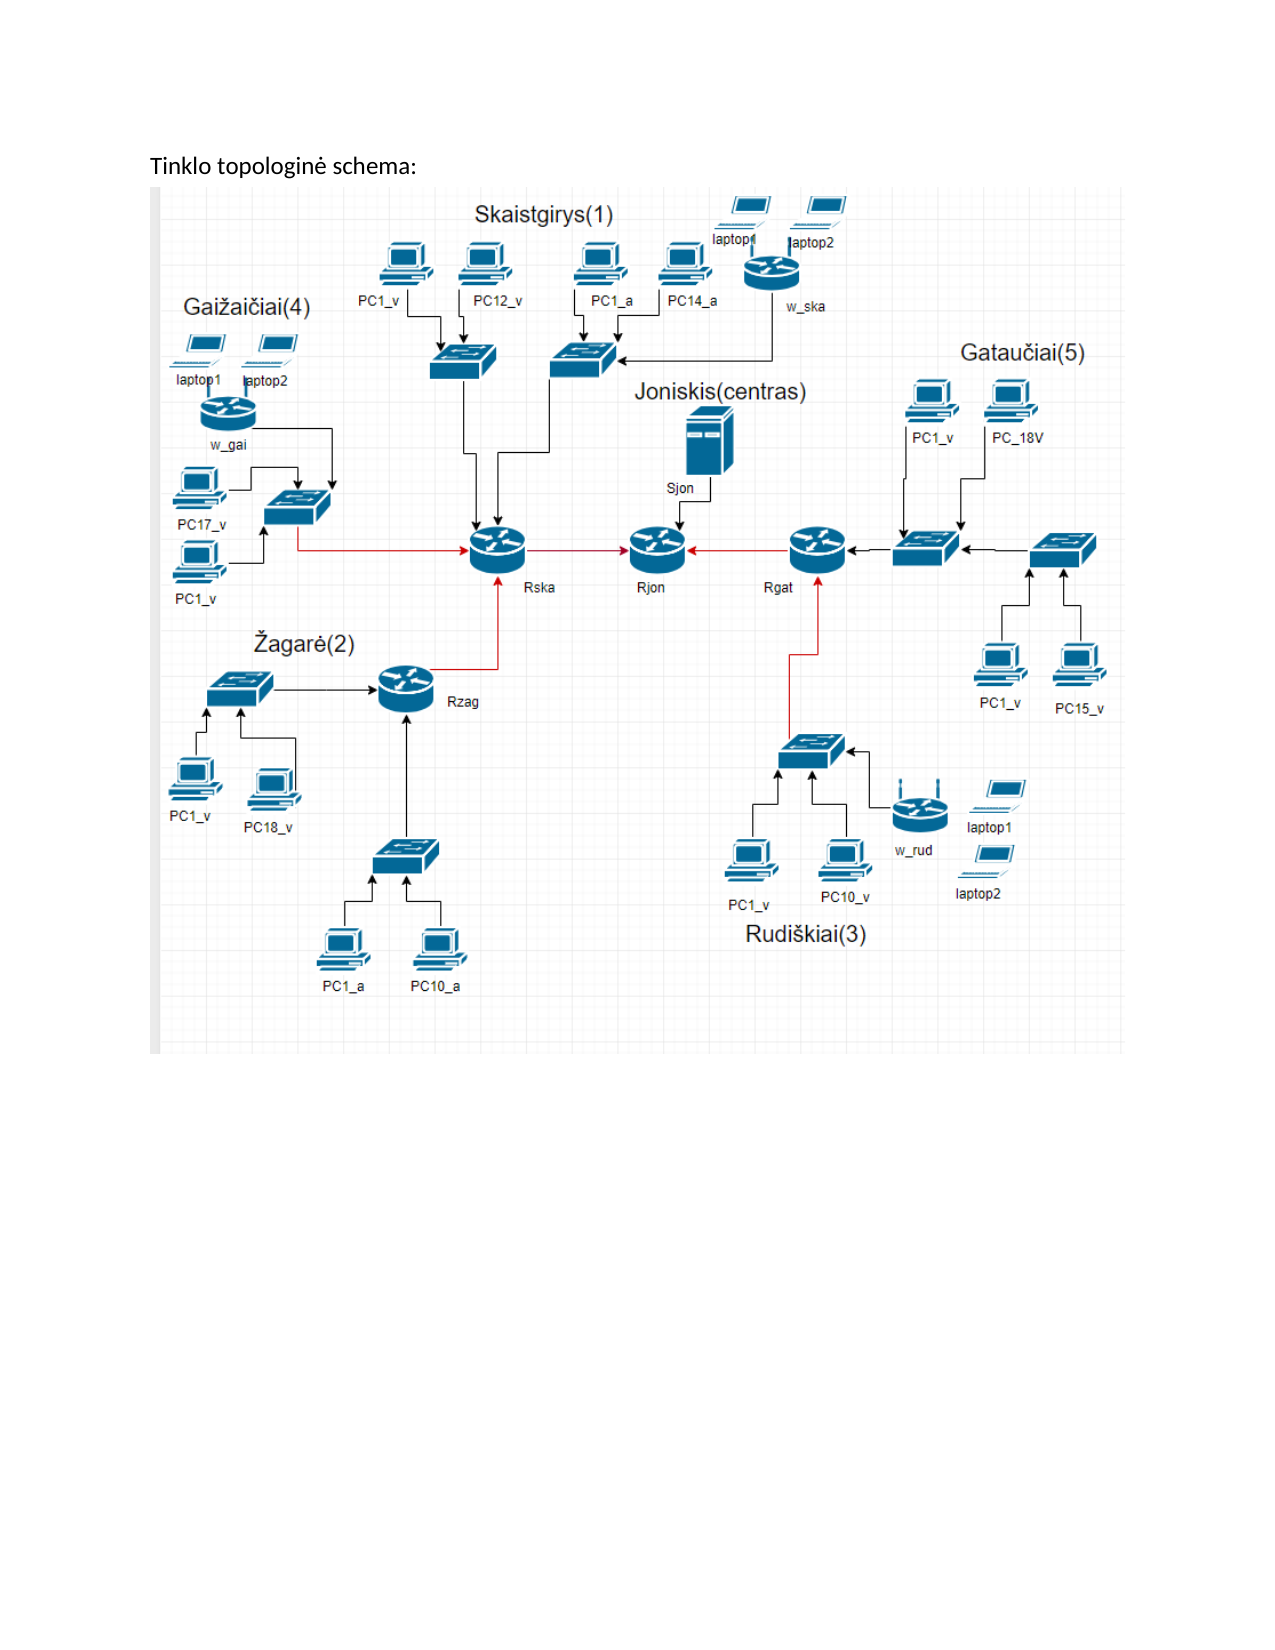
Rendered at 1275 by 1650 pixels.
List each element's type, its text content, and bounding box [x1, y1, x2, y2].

picture [150, 187, 1125, 1054]
text Tinklo topologinė schema: [150, 150, 1125, 181]
